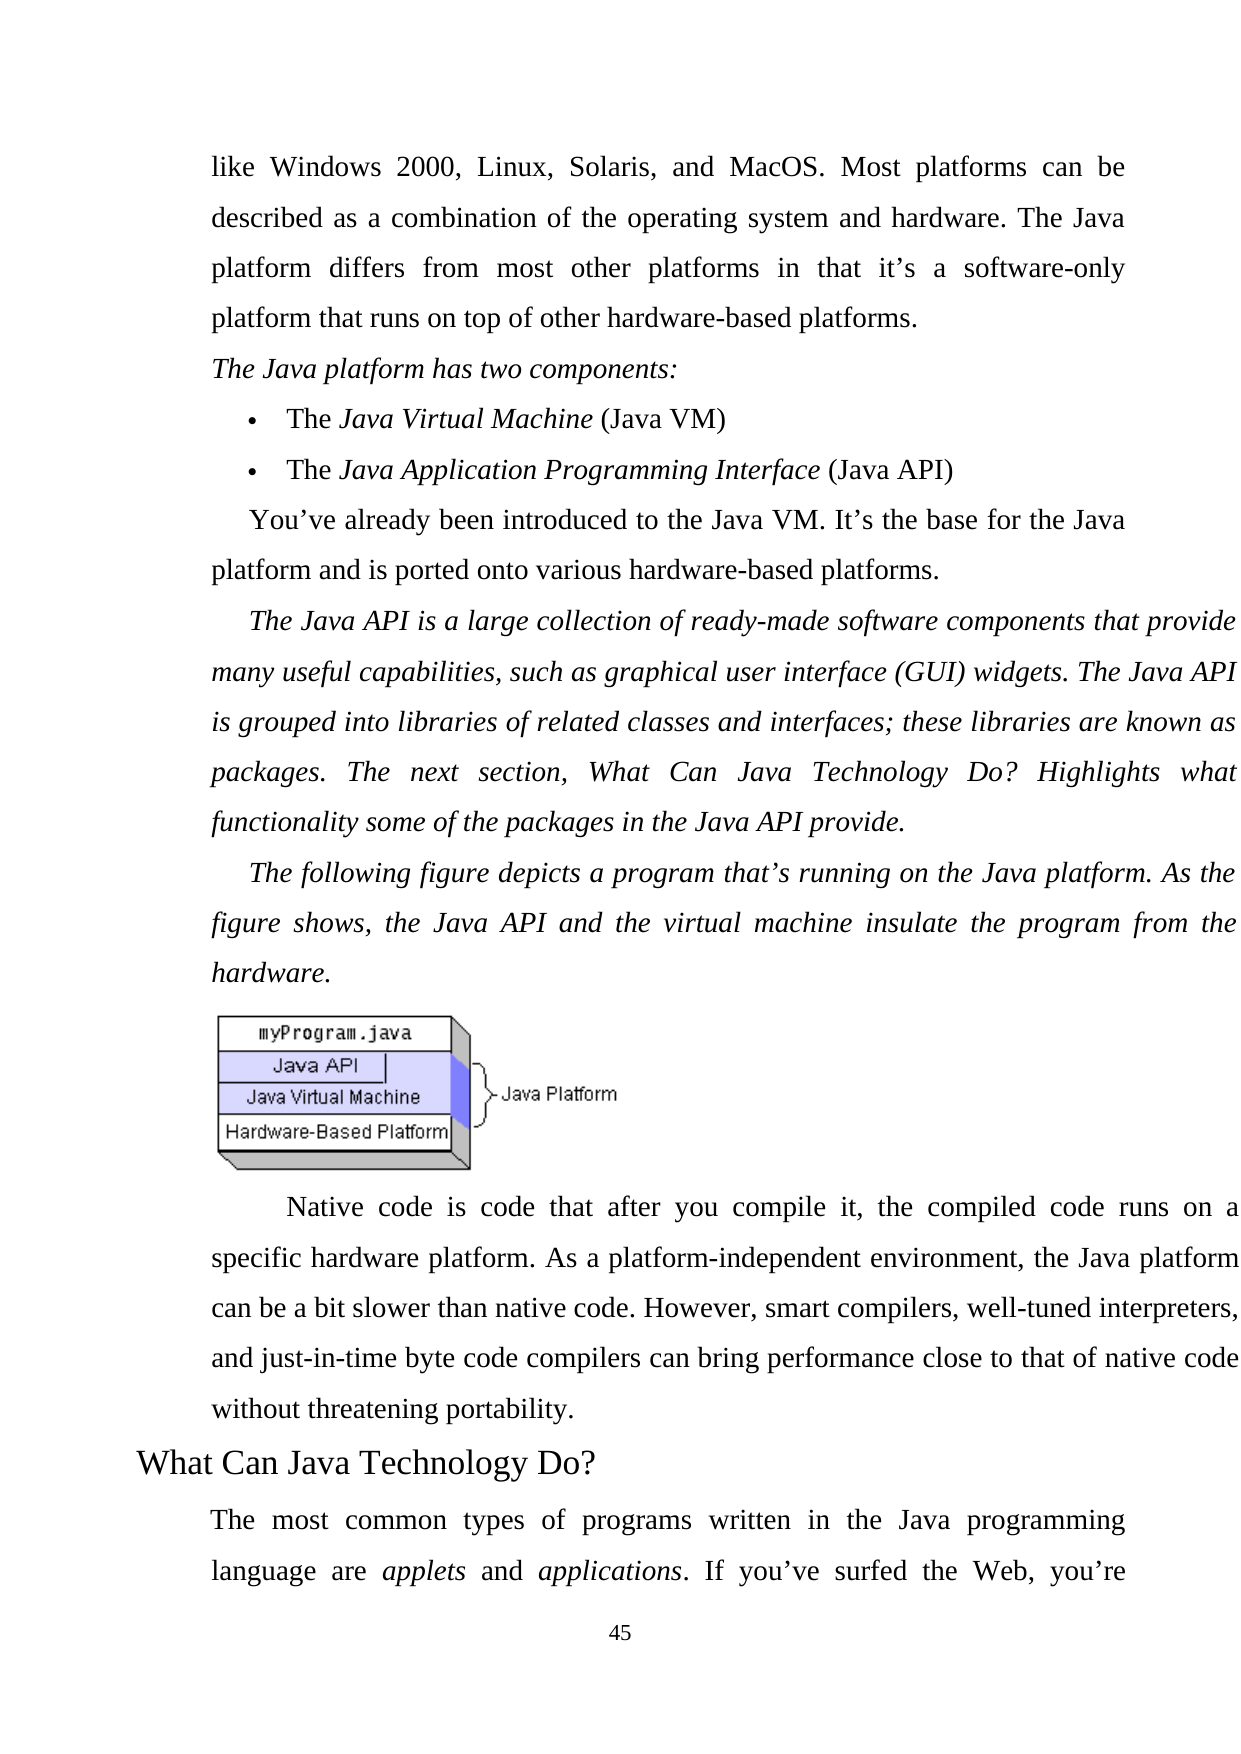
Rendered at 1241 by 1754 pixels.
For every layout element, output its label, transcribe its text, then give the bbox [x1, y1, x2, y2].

text The Java platform has two components: [211, 351, 1240, 385]
picture [210, 1005, 629, 1175]
text You’ve already been introduced to the Java VM. It’s the base for the Java platform and is ported onto various hardware-based platforms. [211, 502, 1126, 586]
text The Java API is a large collection of ready-made software components that provide many useful capabilities, such as graphical user interface (GUI) widgets. The Java API is grouped into libraries of related classes and interfaces; these libraries are known as packages. The next section, What Can Java Technology Do? Highlights what functionality some of the packages in the Java API provide. [211, 603, 1240, 838]
list The Java Application Programming Interface (Java API) [248, 452, 1240, 485]
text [210, 1502, 1126, 1586]
subtitle What Can Java Technology Do? [136, 1441, 1104, 1482]
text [211, 149, 1126, 334]
text The following figure depicts a program that’s running on the Java platform. As the figure shows, the Java API and the virtual machine insulate the program from the hardware. [211, 855, 1240, 989]
list The Java Virtual Machine (Java VM) [248, 402, 1240, 435]
text Native code is code that after you compile it, the compiled code runs on a specific hardware platform. As a platform-independent environment, the Java platform can be a bit slower than native code. However, smart compilers, well-tuned interpreters, and just-in-time byte code compilers can bring performance close to that of native code without threatening portability. [211, 1189, 1240, 1424]
